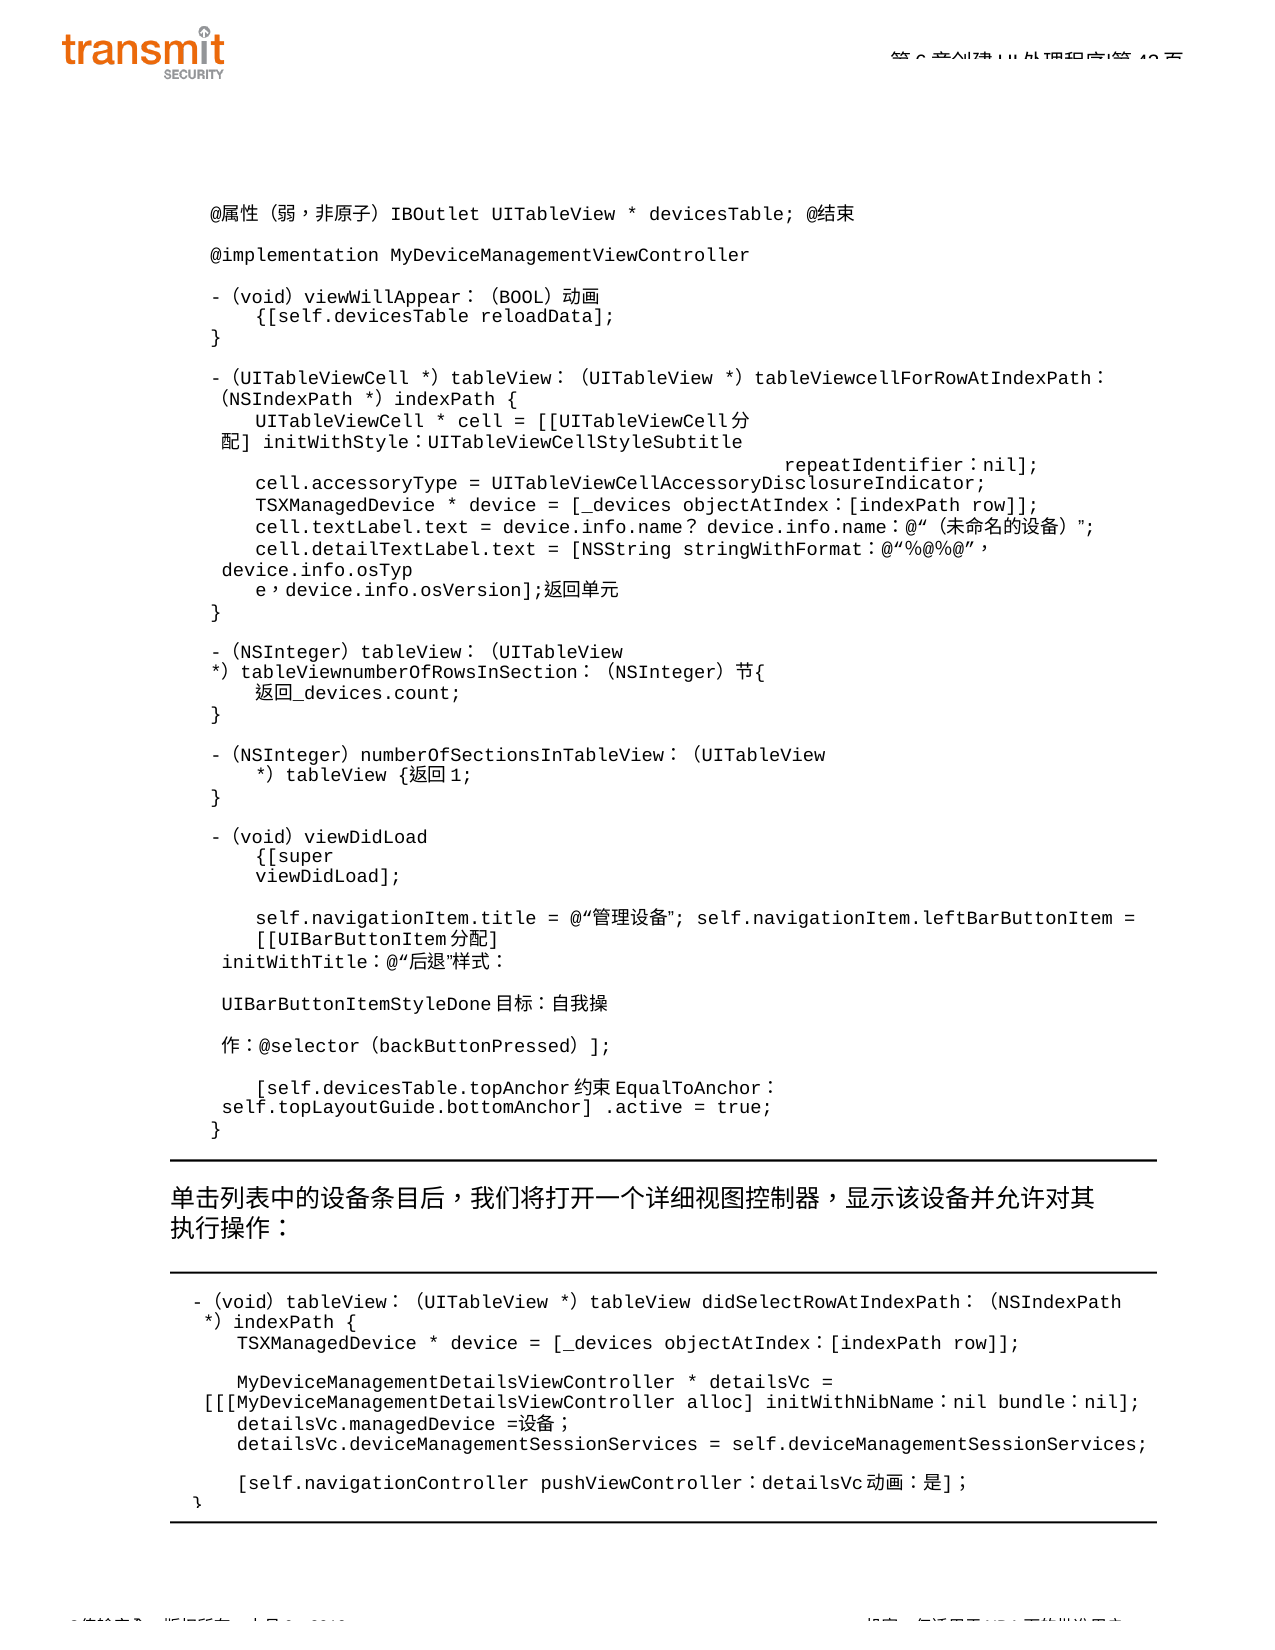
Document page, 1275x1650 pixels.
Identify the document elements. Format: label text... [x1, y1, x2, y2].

text 单击列表中的设备条目后，我们将打开一个详细视图控制器，显示该设备并允许对其执行操作： [170, 1184, 1110, 1243]
picture [59, 23, 228, 83]
